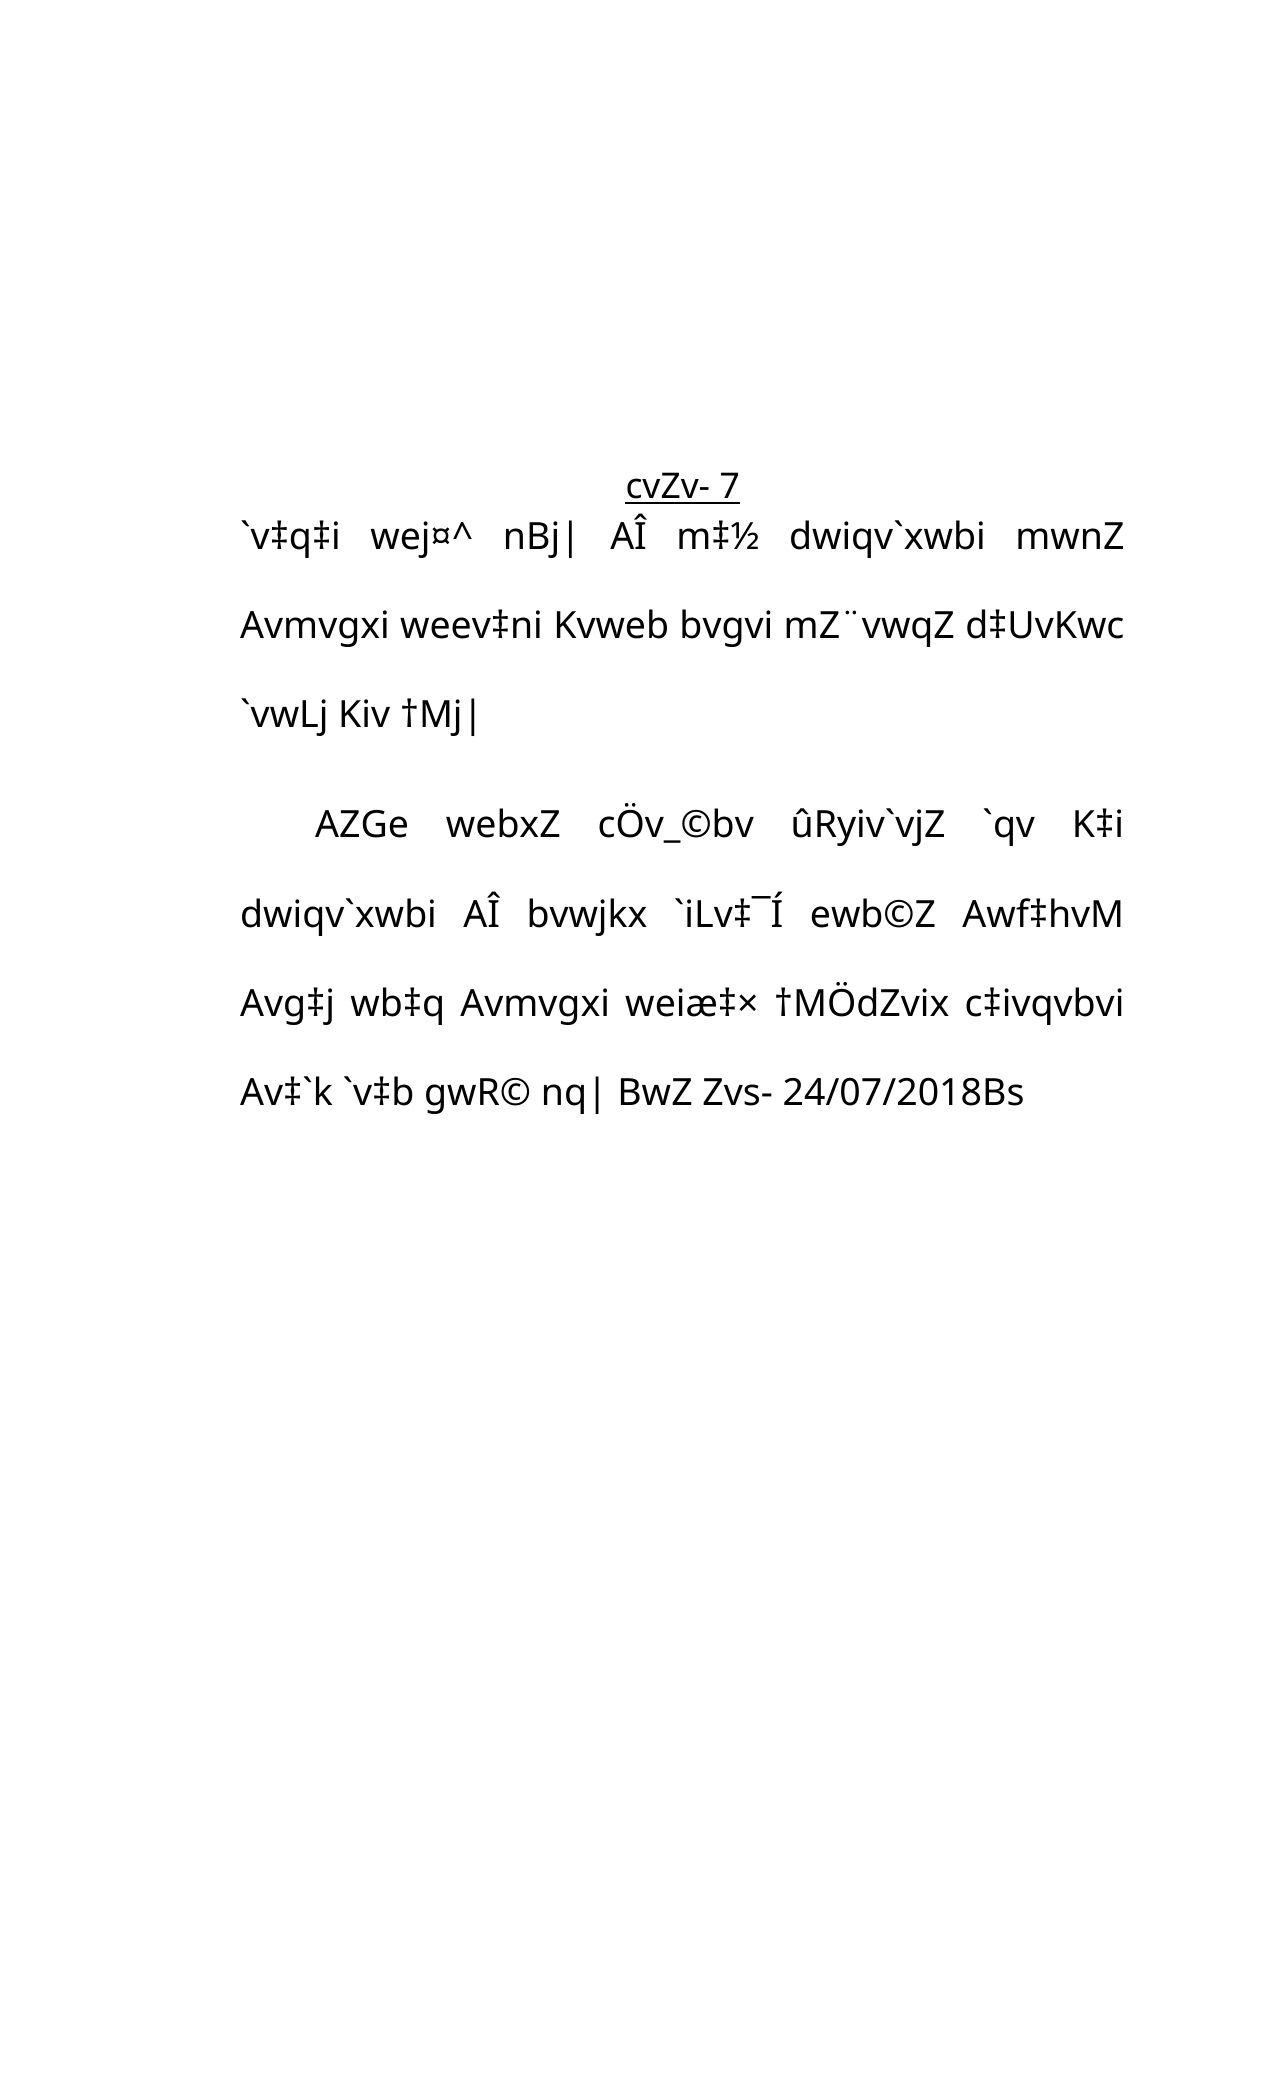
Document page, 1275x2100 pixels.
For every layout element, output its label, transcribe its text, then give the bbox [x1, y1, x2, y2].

text AZGe webxZ cÖv_©bv ûRyiv`vjZ `qv K‡i dwiqv`xwbi AÎ bvwjkx `iLv‡¯Í ewb©Z Awf‡hvM Avg‡j wb‡q Avmvgxi weiæ‡× †MÖdZvix c‡ivqvbvi Av‡`k `v‡b gwR© nq| BwZ Zvs- 24/07/2018Bs [240, 798, 1125, 1117]
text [240, 509, 1125, 739]
